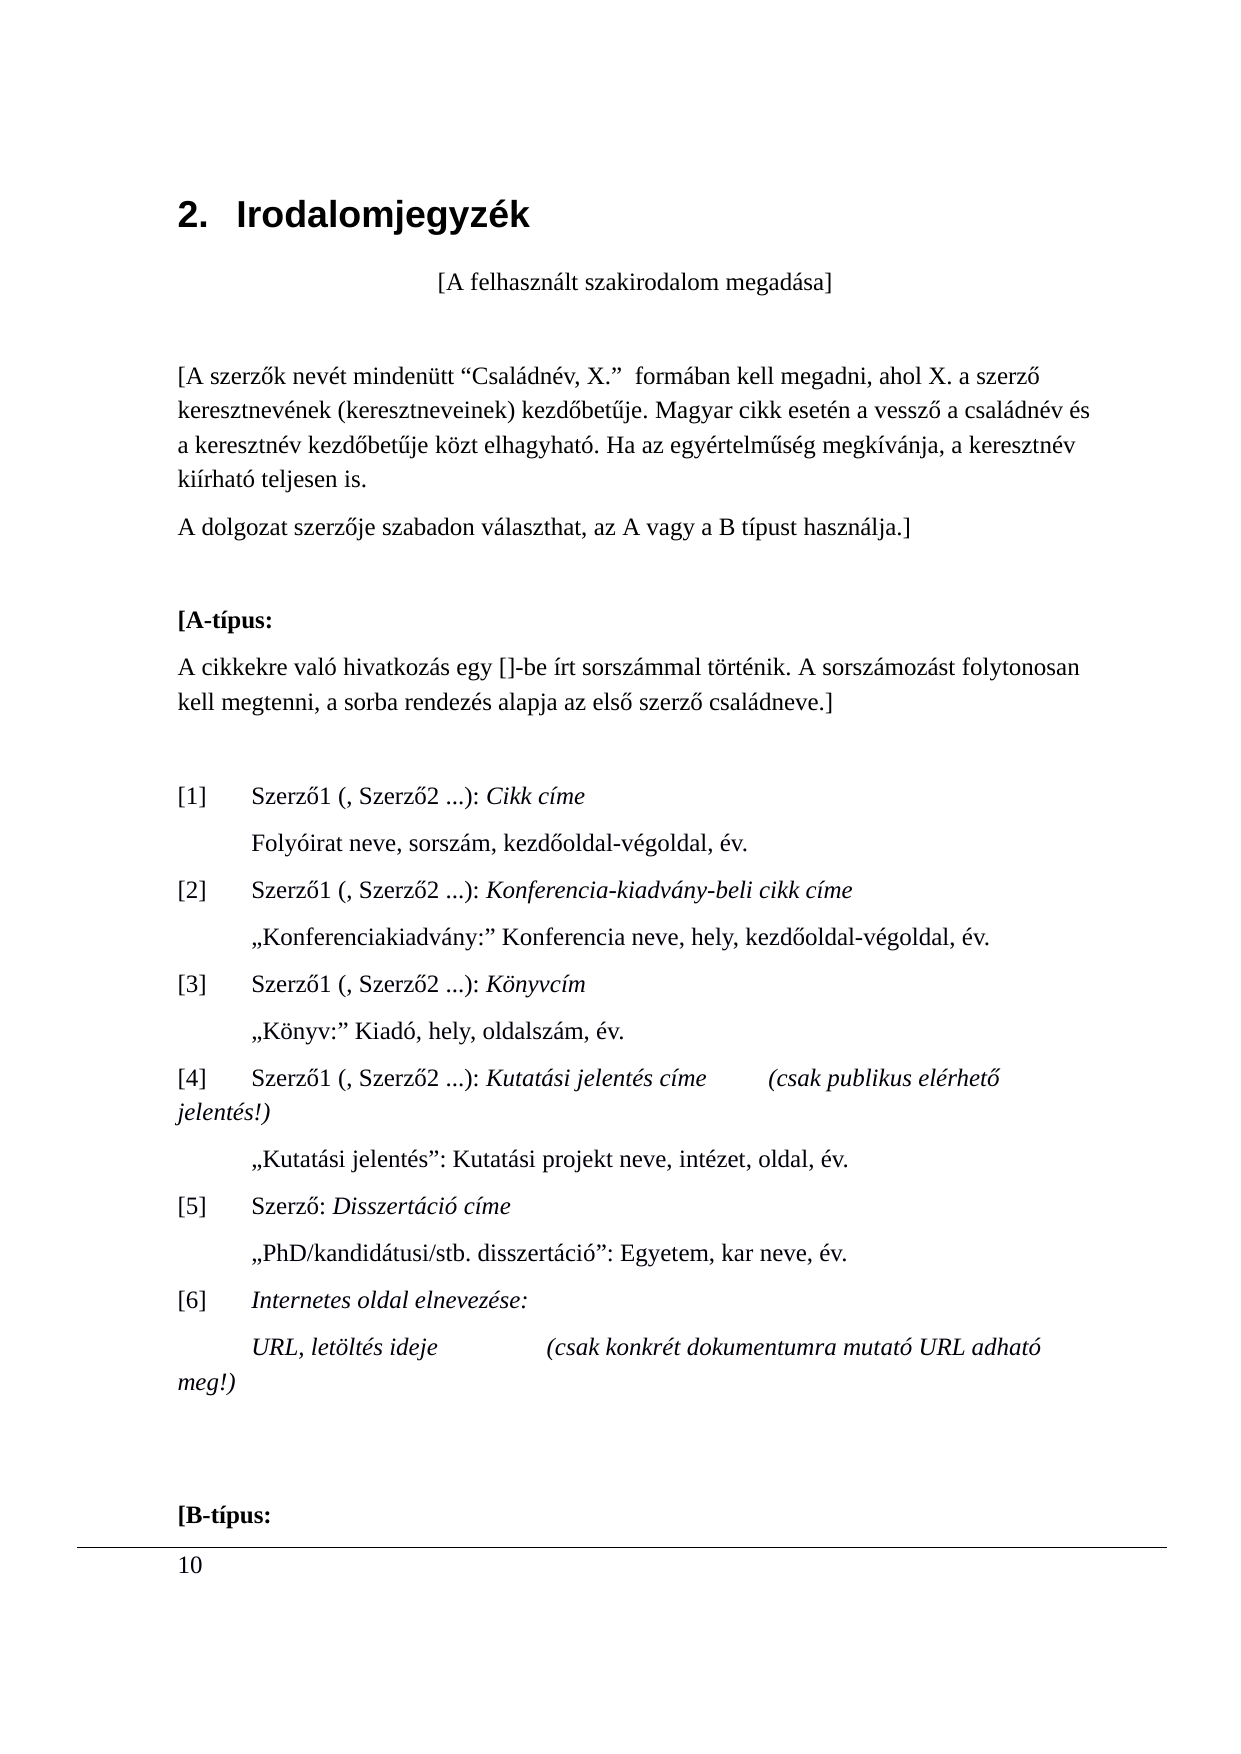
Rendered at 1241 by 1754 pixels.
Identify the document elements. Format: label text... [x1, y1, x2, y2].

text [6] Internetes oldal elnevezése: [177, 1285, 1092, 1314]
text [A felhasznált szakirodalom megadása] [177, 267, 1092, 296]
text [5] Szerző: Disszertáció címe [177, 1191, 1092, 1220]
text [A szerzők nevét mindenütt “Családnév, X.” formában kell megadni, ahol X. a szerző keresztnevének (keresztneveinek) kezdőbetűje. Magyar cikk esetén a vessző a családnév és a keresztnév kezdőbetűje közt elhagyható. Ha az egyértelműség megkívánja, a keresztnév kiírható teljesen is. [177, 361, 1092, 493]
text „PhD/kandidátusi/stb. disszertáció”: Egyetem, kar neve, év. [177, 1238, 1092, 1267]
text „Kutatási jelentés”: Kutatási projekt neve, intézet, oldal, év. [177, 1144, 1092, 1173]
text „Könyv:” Kiadó, hely, oldalszám, év. [177, 1016, 1092, 1044]
text [B-típus: [177, 1500, 1092, 1529]
text Folyóirat neve, sorszám, kezdőoldal-végoldal, év. [177, 828, 1092, 857]
text „Konferenciakiadvány:” Konferencia neve, hely, kezdőoldal-végoldal, év. [177, 922, 1092, 951]
text URL, letöltés ideje (csak konkrét dokumentumra mutató URL adható meg!) [177, 1332, 1092, 1395]
text [4] Szerző1 (, Szerző2 ...): Kutatási jelentés címe (csak publikus elérhető jelentés!) [177, 1063, 1092, 1126]
text [A-típus: [177, 606, 1092, 634]
subtitle Irodalomjegyzék [177, 192, 1092, 235]
text [3] Szerző1 (, Szerző2 ...): Könyvcím [177, 969, 1092, 998]
text [2] Szerző1 (, Szerző2 ...): Konferencia-kiadvány-beli cikk címe [177, 875, 1092, 904]
text A cikkekre való hivatkozás egy []-be írt sorszámmal történik. A sorszámozást folytonosan kell megtenni, a sorba rendezés alapja az első szerző családneve.] [177, 652, 1092, 716]
text A dolgozat szerzője szabadon választhat, az A vagy a B típust használja.] [177, 512, 1092, 540]
text [1] Szerző1 (, Szerző2 ...): Cikk címe [177, 781, 1092, 810]
